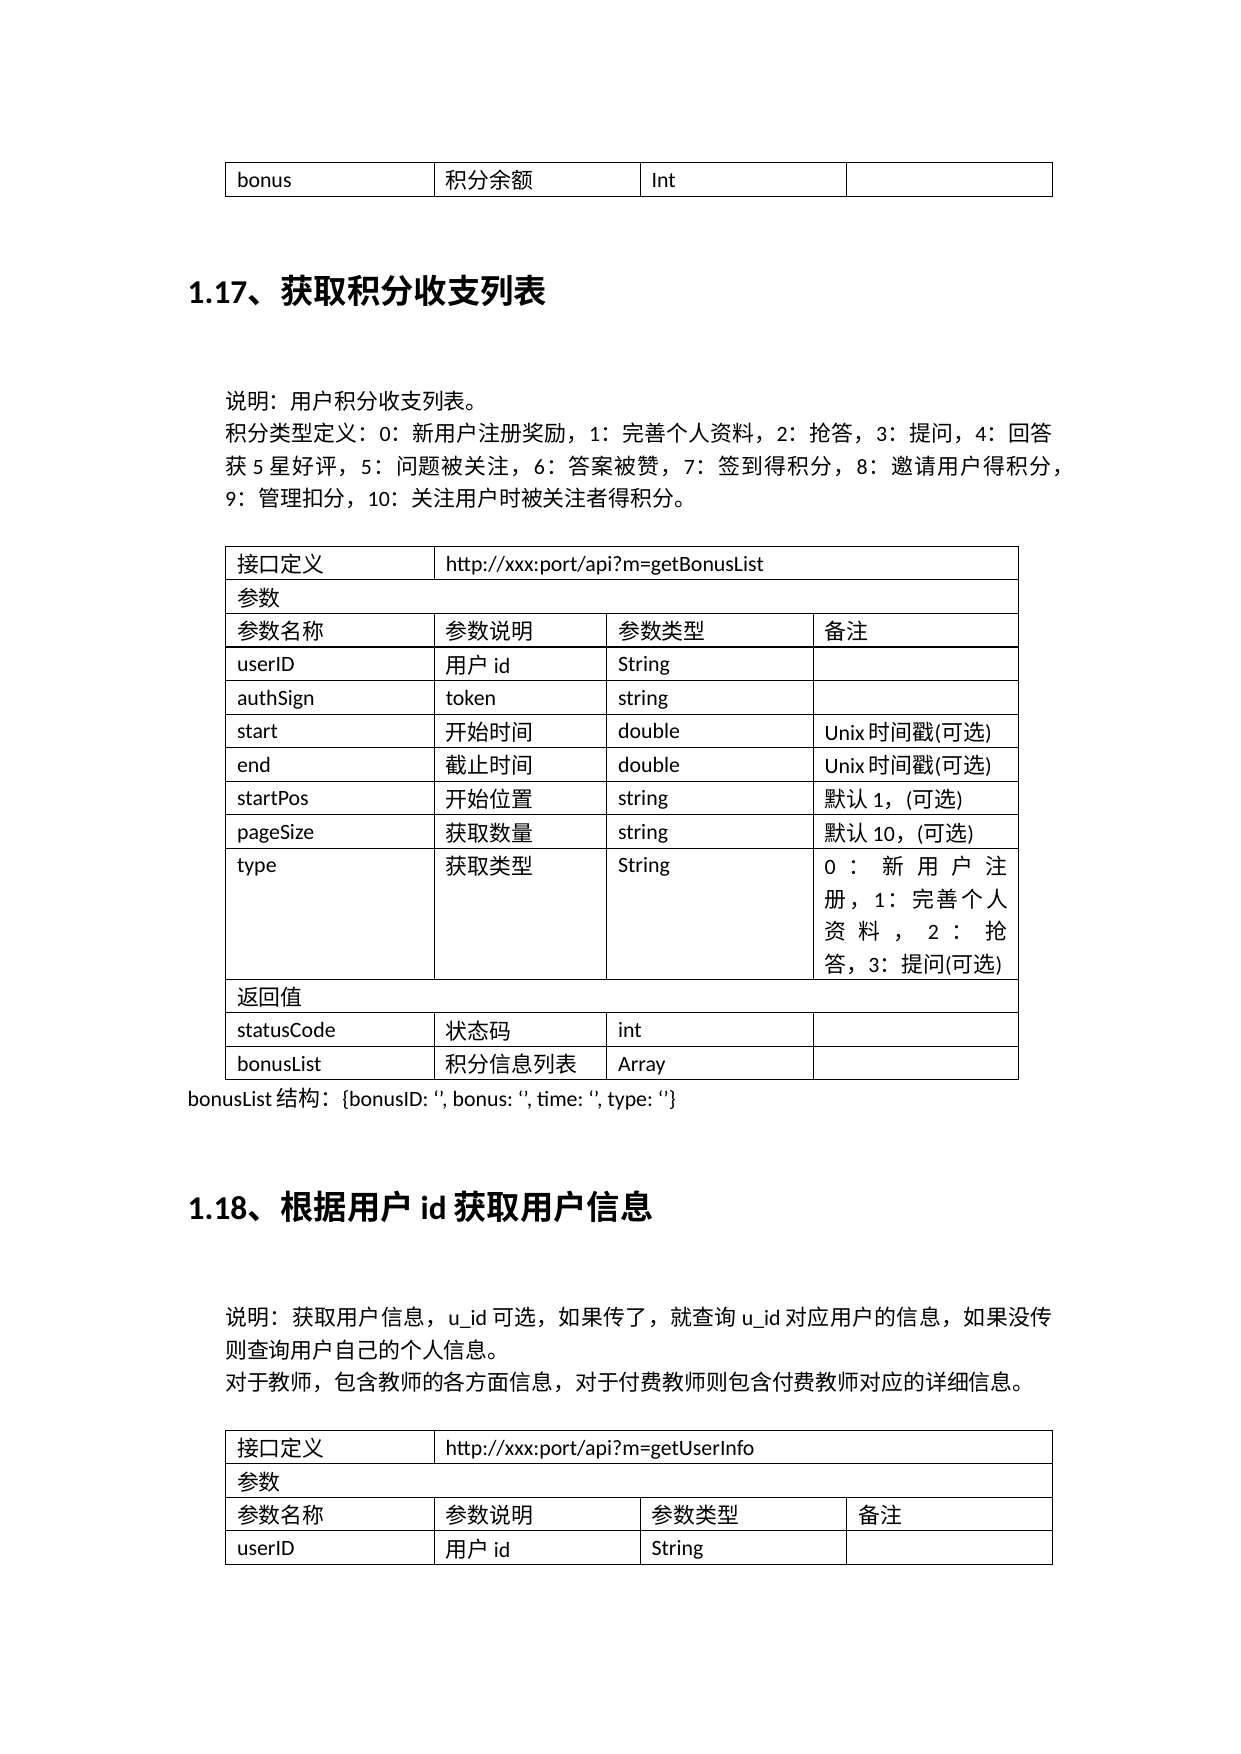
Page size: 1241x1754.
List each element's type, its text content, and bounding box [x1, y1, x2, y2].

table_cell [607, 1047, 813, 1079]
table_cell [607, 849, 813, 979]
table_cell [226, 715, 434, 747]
text 说明：获取用户信息，u_id可选，如果传了，就查询u_id对应用户的信息，如果没传则查询用户自己的个人信息。 [225, 1300, 1053, 1365]
text 对于教师，包含教师的各方面信息，对于付费教师则包含付费教师对应的详细信息。 [225, 1365, 1053, 1397]
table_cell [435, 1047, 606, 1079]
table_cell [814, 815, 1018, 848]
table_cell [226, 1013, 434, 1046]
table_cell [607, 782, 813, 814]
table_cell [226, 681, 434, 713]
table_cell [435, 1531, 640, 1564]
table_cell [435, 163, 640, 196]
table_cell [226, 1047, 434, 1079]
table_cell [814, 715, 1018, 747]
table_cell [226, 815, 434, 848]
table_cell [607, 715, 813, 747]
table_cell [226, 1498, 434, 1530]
subtitle 1.17、获取积分收支列表 [187, 256, 1053, 321]
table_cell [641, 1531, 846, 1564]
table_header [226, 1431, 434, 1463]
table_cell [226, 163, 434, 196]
text 积分类型定义：0：新用户注册奖励，1：完善个人资料，2：抢答，3：提问，4：回答获5星好评，5：问题被关注，6：答案被赞，7：签到得积分，8：邀请用户得积分，9：管理扣分，10：关注用户时被关注者得积分。 [225, 416, 1053, 513]
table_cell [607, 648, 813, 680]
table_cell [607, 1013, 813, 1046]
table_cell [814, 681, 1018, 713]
text bonusList结构：{bonusID: ‘’, bonus: ‘’, time: ‘’, type: ‘’} [187, 1080, 1053, 1113]
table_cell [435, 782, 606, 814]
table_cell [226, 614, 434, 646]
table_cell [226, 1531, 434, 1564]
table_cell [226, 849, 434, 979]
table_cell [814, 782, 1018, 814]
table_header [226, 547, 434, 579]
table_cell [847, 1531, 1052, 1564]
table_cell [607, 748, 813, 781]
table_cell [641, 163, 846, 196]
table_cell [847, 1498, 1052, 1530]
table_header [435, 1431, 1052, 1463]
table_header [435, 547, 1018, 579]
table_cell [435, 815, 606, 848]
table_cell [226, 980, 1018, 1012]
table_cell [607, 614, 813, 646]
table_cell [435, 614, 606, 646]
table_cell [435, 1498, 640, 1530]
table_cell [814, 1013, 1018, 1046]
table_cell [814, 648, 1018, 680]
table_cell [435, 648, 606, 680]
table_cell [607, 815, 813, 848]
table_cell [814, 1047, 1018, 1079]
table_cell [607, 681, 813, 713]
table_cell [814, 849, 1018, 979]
subtitle 1.18、根据用户id获取用户信息 [187, 1172, 1053, 1237]
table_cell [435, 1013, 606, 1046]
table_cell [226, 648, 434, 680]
text 说明：用户积分收支列表。 [225, 383, 1053, 416]
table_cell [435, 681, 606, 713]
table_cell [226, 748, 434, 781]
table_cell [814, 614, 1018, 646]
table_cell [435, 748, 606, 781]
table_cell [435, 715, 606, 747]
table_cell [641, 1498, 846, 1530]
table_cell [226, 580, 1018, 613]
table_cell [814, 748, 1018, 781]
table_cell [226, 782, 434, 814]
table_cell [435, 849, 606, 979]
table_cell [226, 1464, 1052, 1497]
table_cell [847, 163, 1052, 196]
